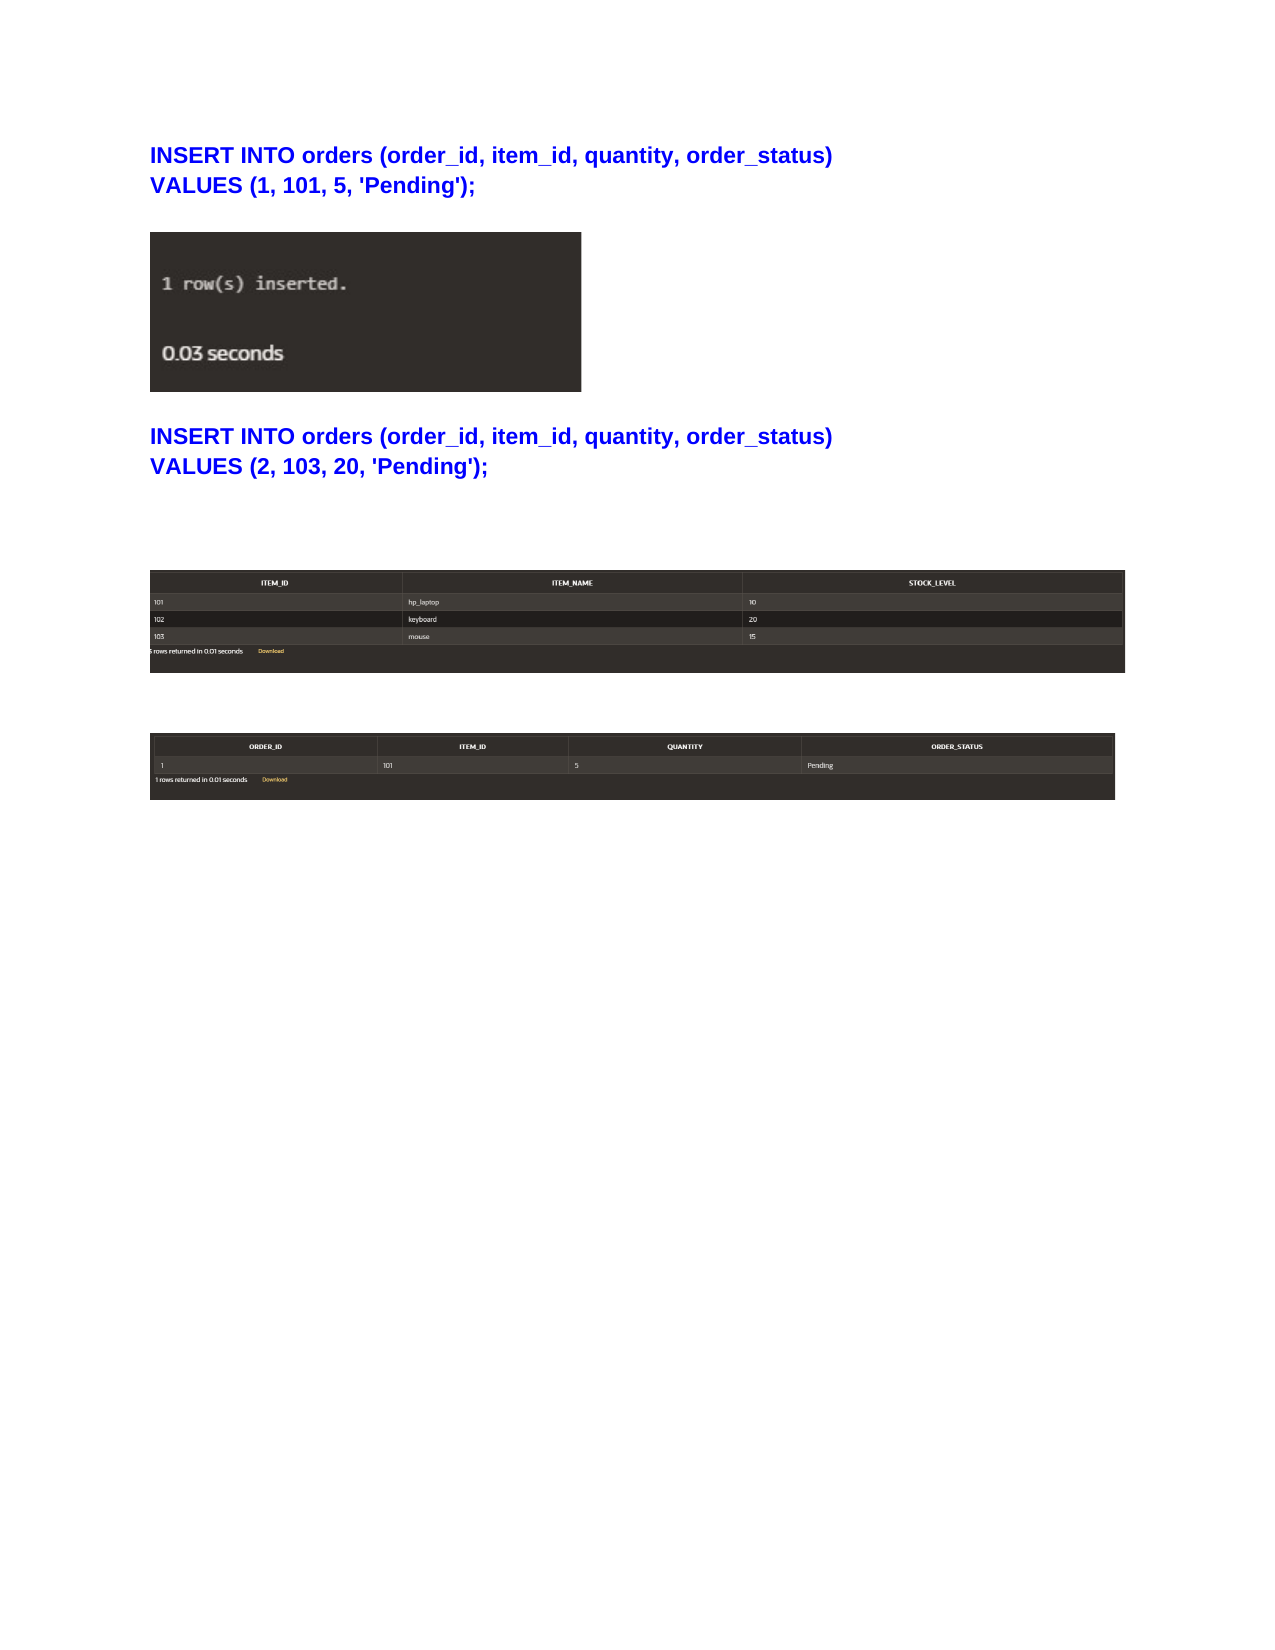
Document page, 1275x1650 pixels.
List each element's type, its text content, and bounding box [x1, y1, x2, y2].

picture [150, 570, 1125, 673]
picture [150, 733, 1116, 800]
picture [150, 232, 582, 392]
text INSERT INTO orders (order_id, item_id, quantity, order_status) VALUES (2, 103, 20, 'Pending'); [150, 423, 847, 479]
text INSERT INTO orders (order_id, item_id, quantity, order_status) VALUES (1, 101, 5, 'Pending'); [150, 142, 847, 198]
